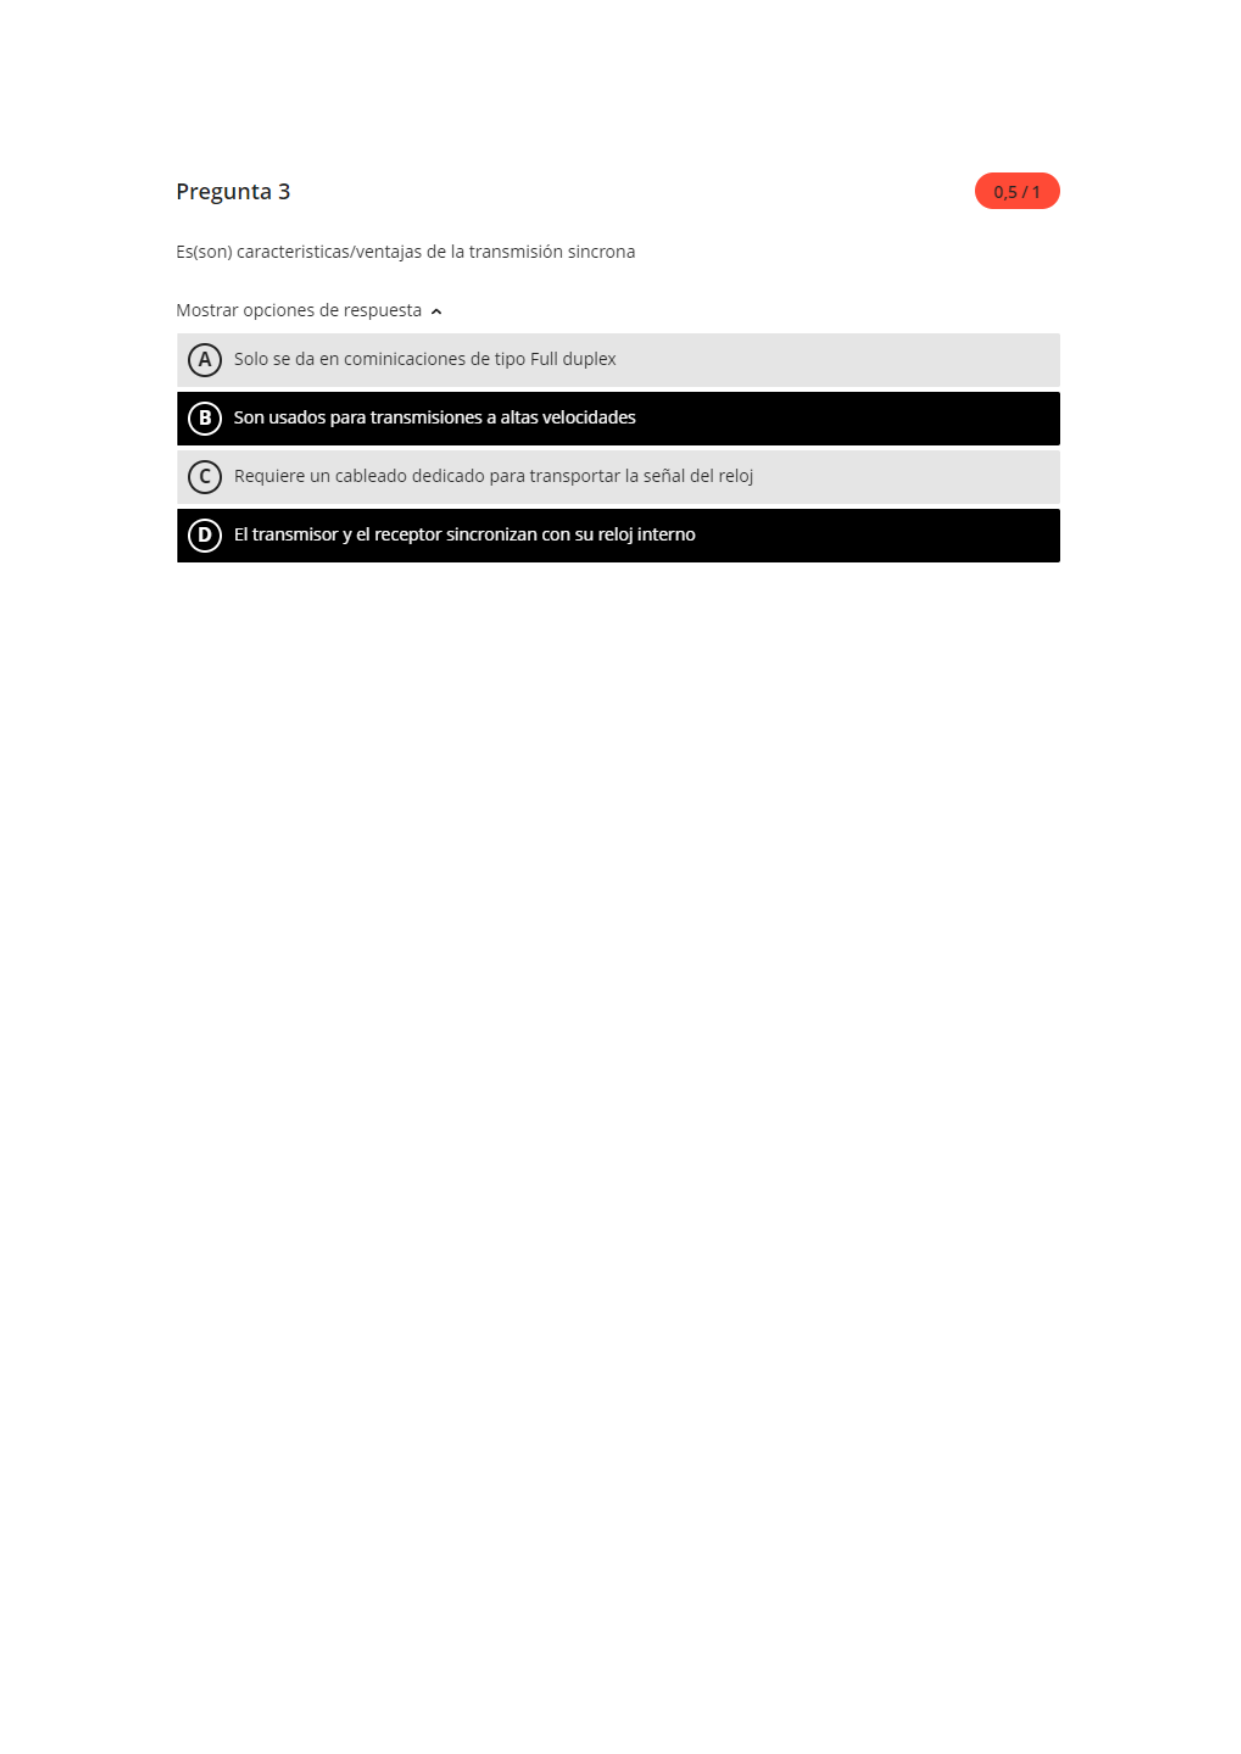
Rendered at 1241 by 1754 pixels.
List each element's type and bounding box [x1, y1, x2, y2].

picture [177, 147, 1063, 565]
